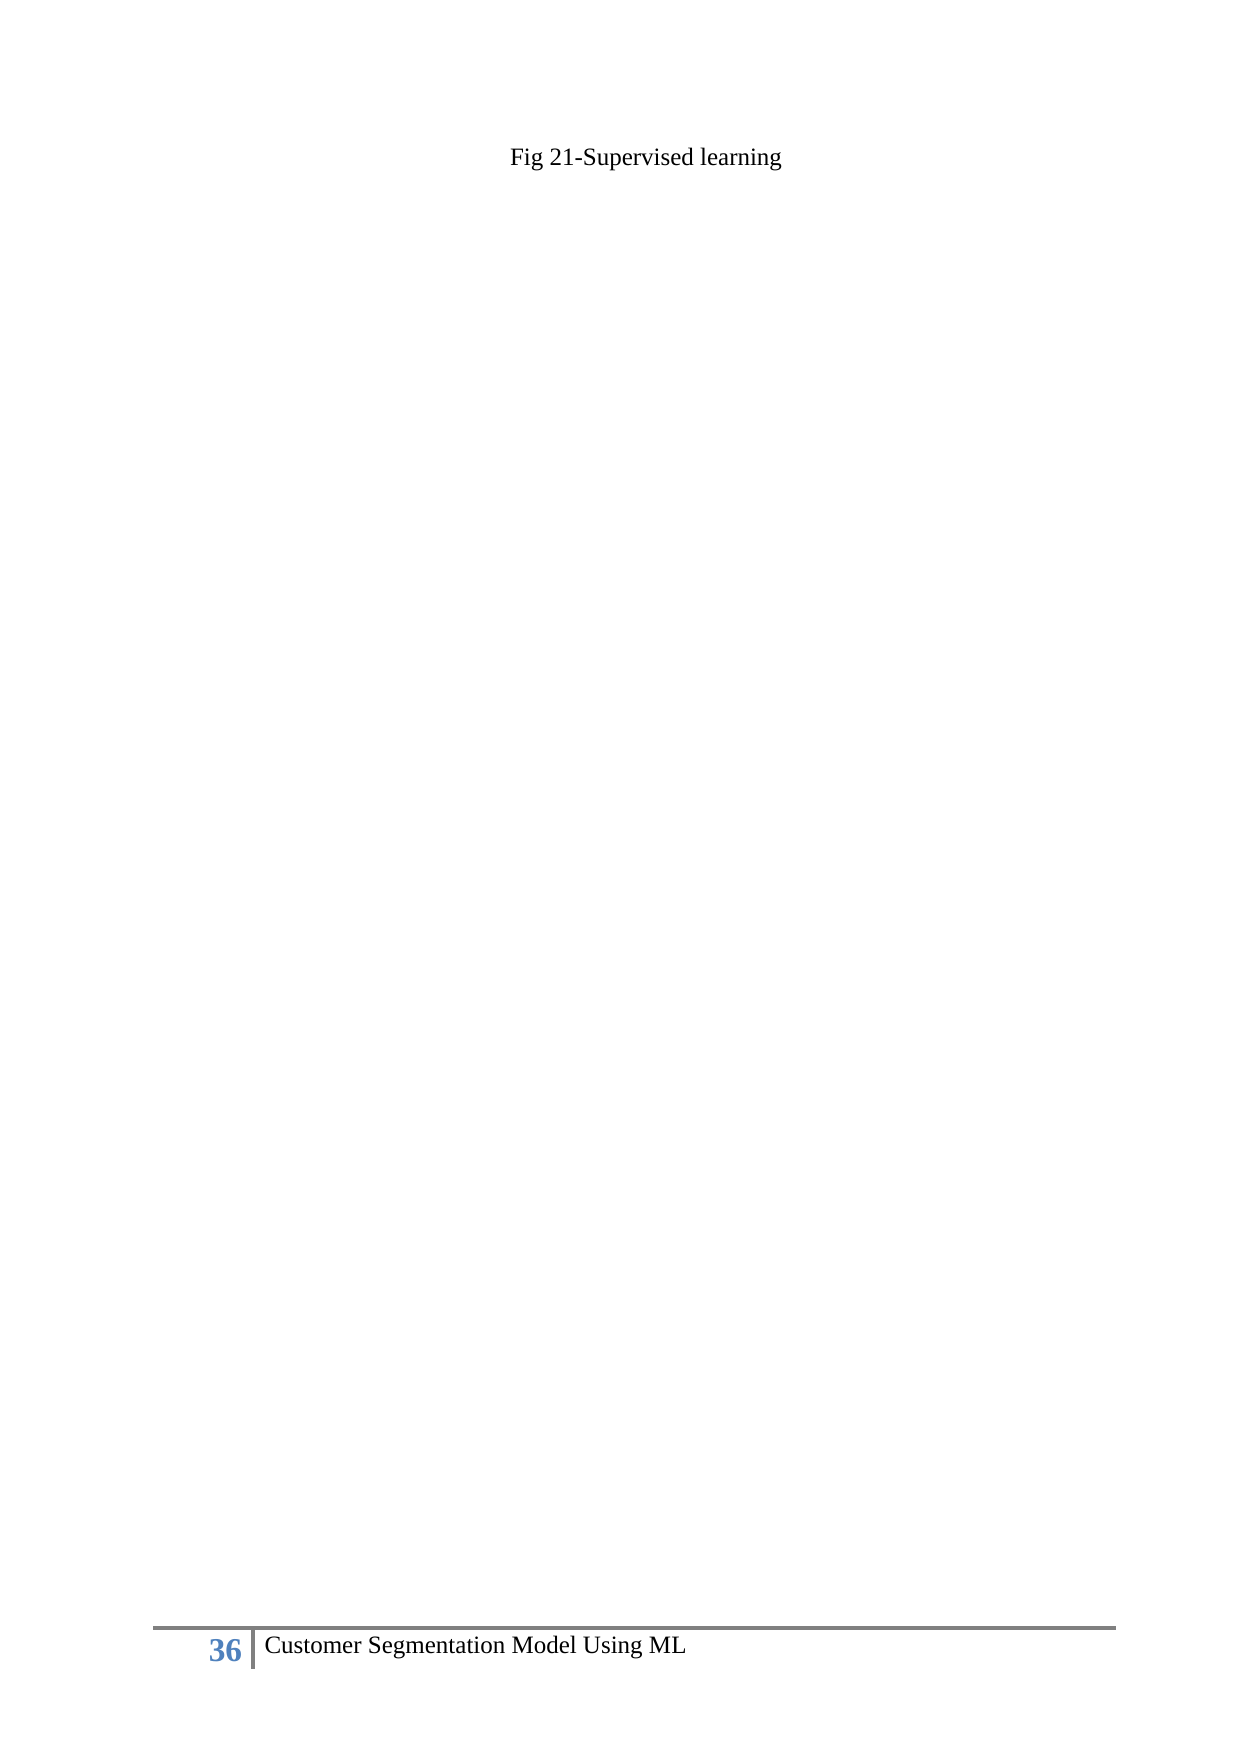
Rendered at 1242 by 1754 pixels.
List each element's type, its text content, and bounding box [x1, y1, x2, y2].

text Fig 21-Supervised learning [164, 142, 1127, 170]
